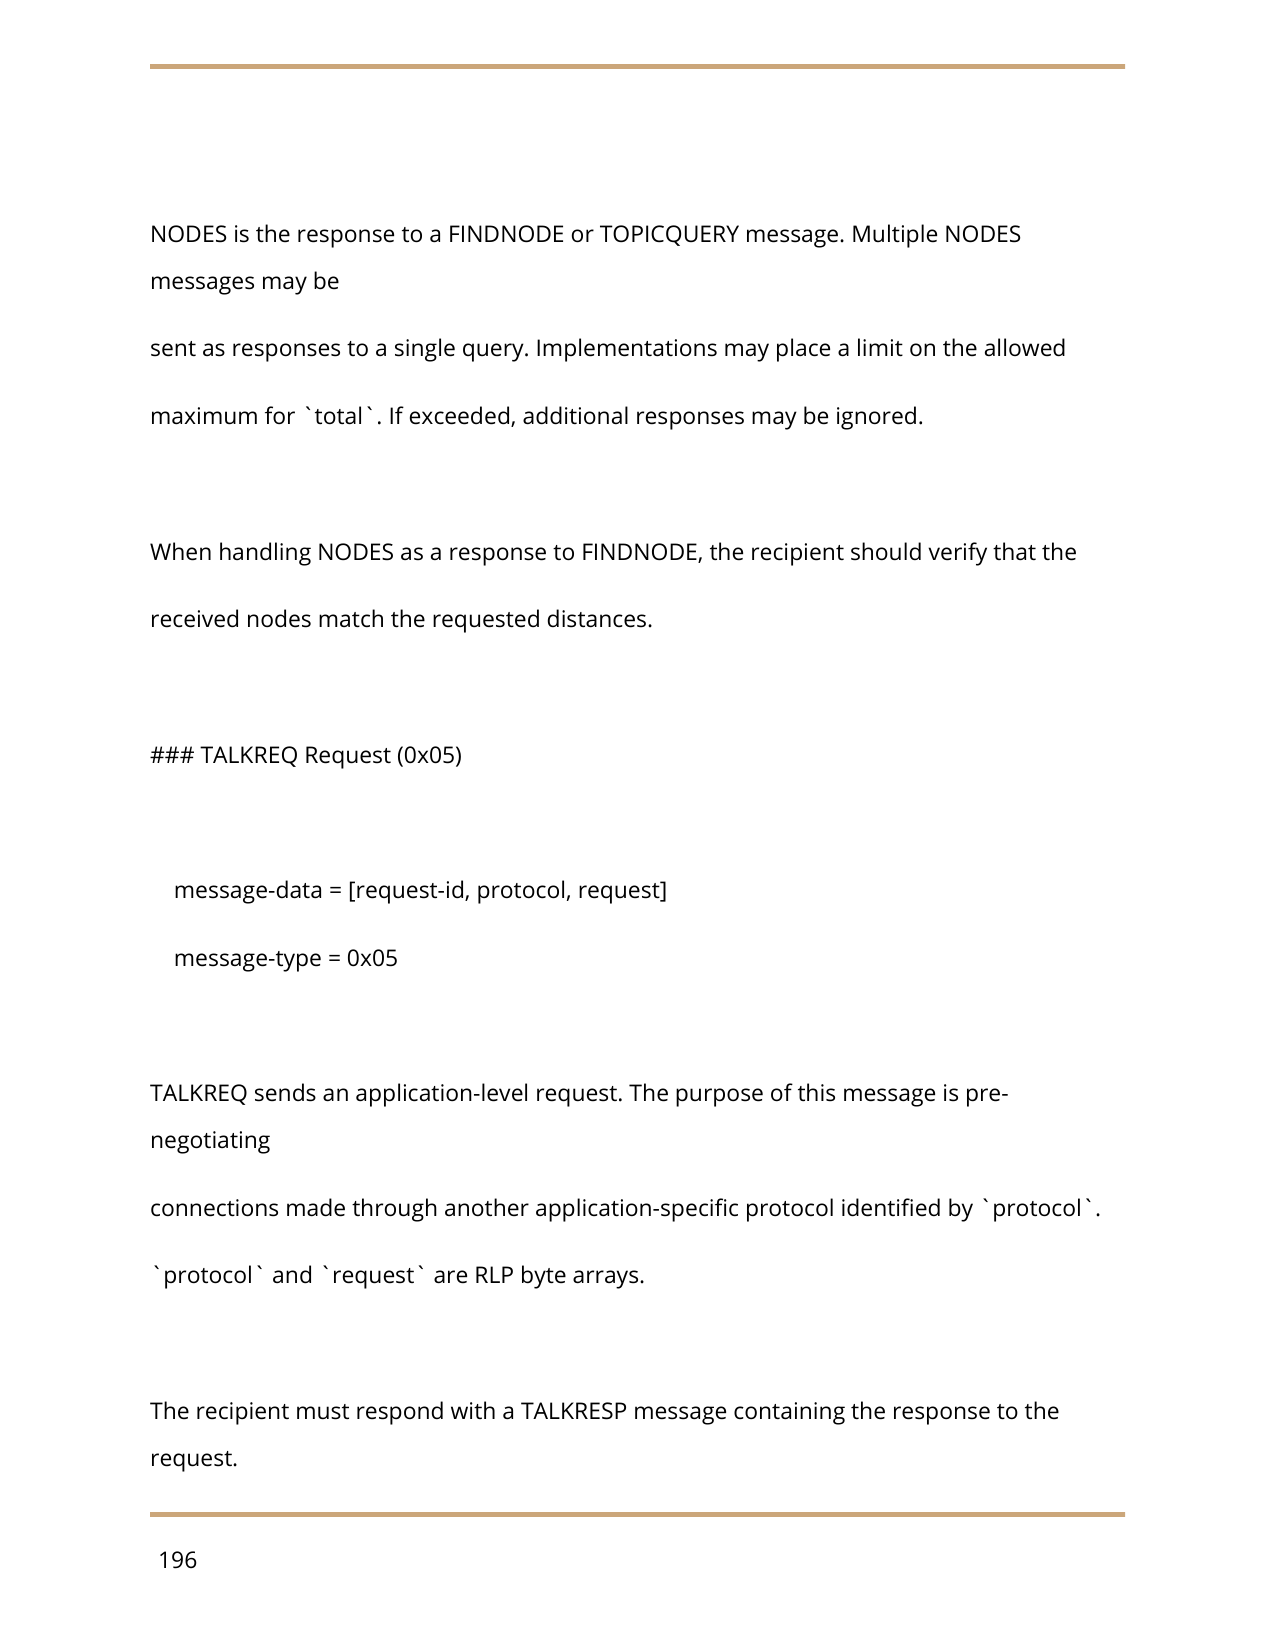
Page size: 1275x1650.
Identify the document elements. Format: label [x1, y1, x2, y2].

picture [150, 1512, 1125, 1517]
picture [150, 64, 1125, 69]
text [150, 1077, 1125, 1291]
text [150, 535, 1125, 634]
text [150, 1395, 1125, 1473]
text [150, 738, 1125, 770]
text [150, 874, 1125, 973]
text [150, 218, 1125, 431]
